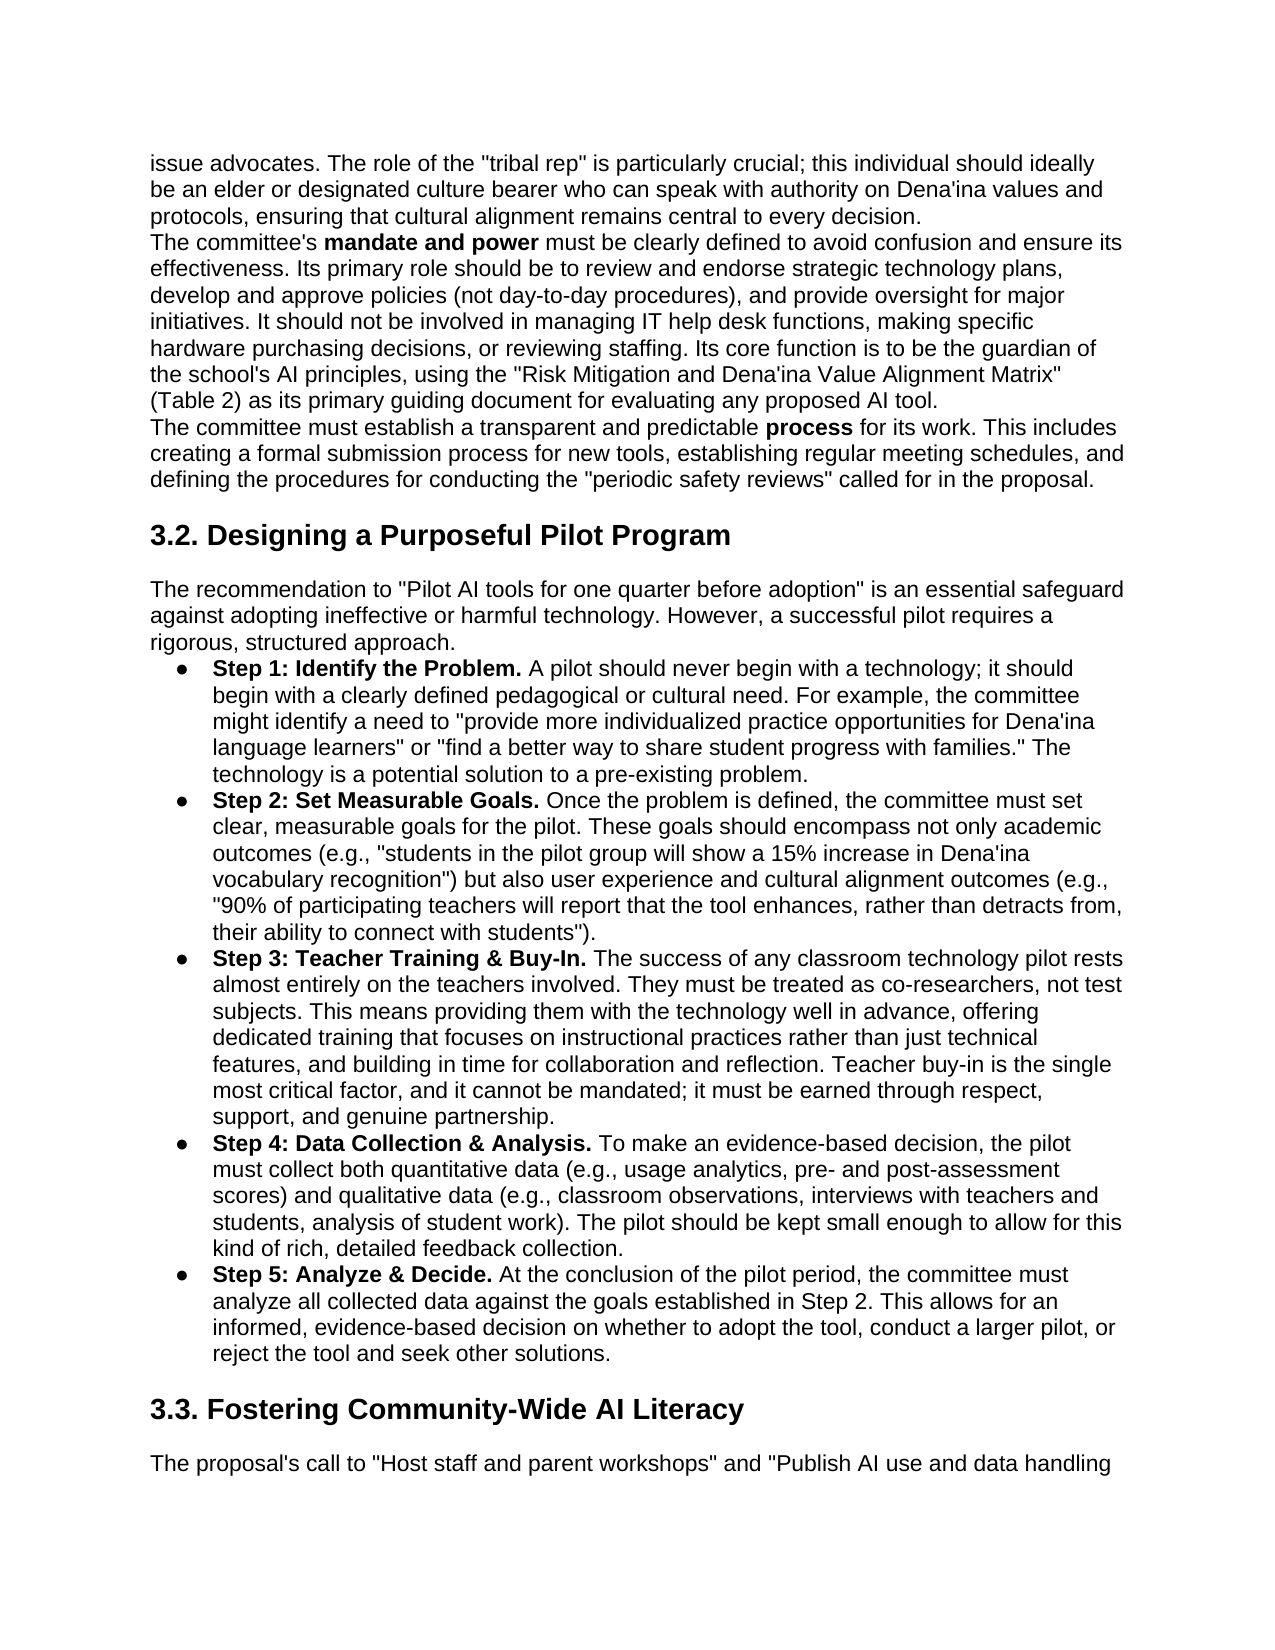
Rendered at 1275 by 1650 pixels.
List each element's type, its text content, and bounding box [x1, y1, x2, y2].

list Step 1: Identify the Problem. A pilot should never begin with a technology; it should begin with a clearly defined pedagogical or cultural need. For example, the committee might identify a need to "provide more individualized practice opportunities for Dena'ina language learners" or "find a better way to share student progress with families." The technology is a potential solution to a pre-existing problem. [175, 655, 1125, 787]
text The recommendation to "Pilot AI tools for one quarter before adoption" is an essential safeguard against adopting ineffective or harmful technology. However, a successful pilot requires a rigorous, structured approach. [150, 576, 1125, 655]
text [150, 150, 1125, 229]
text The committee's mandate and power must be clearly defined to avoid confusion and ensure its effectiveness. Its primary role should be to review and endorse strategic technology plans, develop and approve policies (not day-to-day procedures), and provide oversight for major initiatives. It should not be involved in managing IT help desk functions, making specific hardware purchasing decisions, or reviewing staffing. Its core function is to be the guardian of the school's AI principles, using the "Risk Mitigation and Dena'ina Value Alignment Matrix" (Table 2) as its primary guiding document for evaluating any proposed AI tool. [150, 229, 1125, 413]
list Step 5: Analyze & Decide. At the conclusion of the pilot period, the committee must analyze all collected data against the goals established in Step 2. This allows for an informed, evidence-based decision on whether to adopt the tool, conduct a larger pilot, or reject the tool and seek other solutions. [175, 1261, 1125, 1367]
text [150, 1450, 1125, 1477]
text The committee must establish a transparent and predictable process for its work. This includes creating a formal submission process for new tools, establishing regular meeting schedules, and defining the procedures for conducting the "periodic safety reviews" called for in the proposal. [150, 413, 1125, 493]
subtitle 3.3. Fostering Community-Wide AI Literacy [150, 1392, 1125, 1425]
list Step 3: Teacher Training & Buy-In. The success of any classroom technology pilot rests almost entirely on the teachers involved. They must be treated as co-researchers, not test subjects. This means providing them with the technology well in advance, offering dedicated training that focuses on instructional practices rather than just technical features, and building in time for collaboration and reflection. Teacher buy-in is the single most critical factor, and it cannot be mandated; it must be earned through respect, support, and genuine partnership. [175, 945, 1125, 1129]
list Step 2: Set Measurable Goals. Once the problem is defined, the committee must set clear, measurable goals for the pilot. These goals should encompass not only academic outcomes (e.g., "students in the pilot group will show a 15% increase in Dena'ina vocabulary recognition") but also user experience and cultural alignment outcomes (e.g., "90% of participating teachers will report that the tool enhances, rather than detracts from, their ability to connect with students"). [175, 787, 1125, 945]
list Step 4: Data Collection & Analysis. To make an evidence-based decision, the pilot must collect both quantitative data (e.g., usage analytics, pre- and post-assessment scores) and qualitative data (e.g., classroom observations, interviews with teachers and students, analysis of student work). The pilot should be kept small enough to allow for this kind of rich, detailed feedback collection. [175, 1129, 1125, 1261]
subtitle 3.2. Designing a Purposeful Pilot Program [150, 518, 1125, 551]
